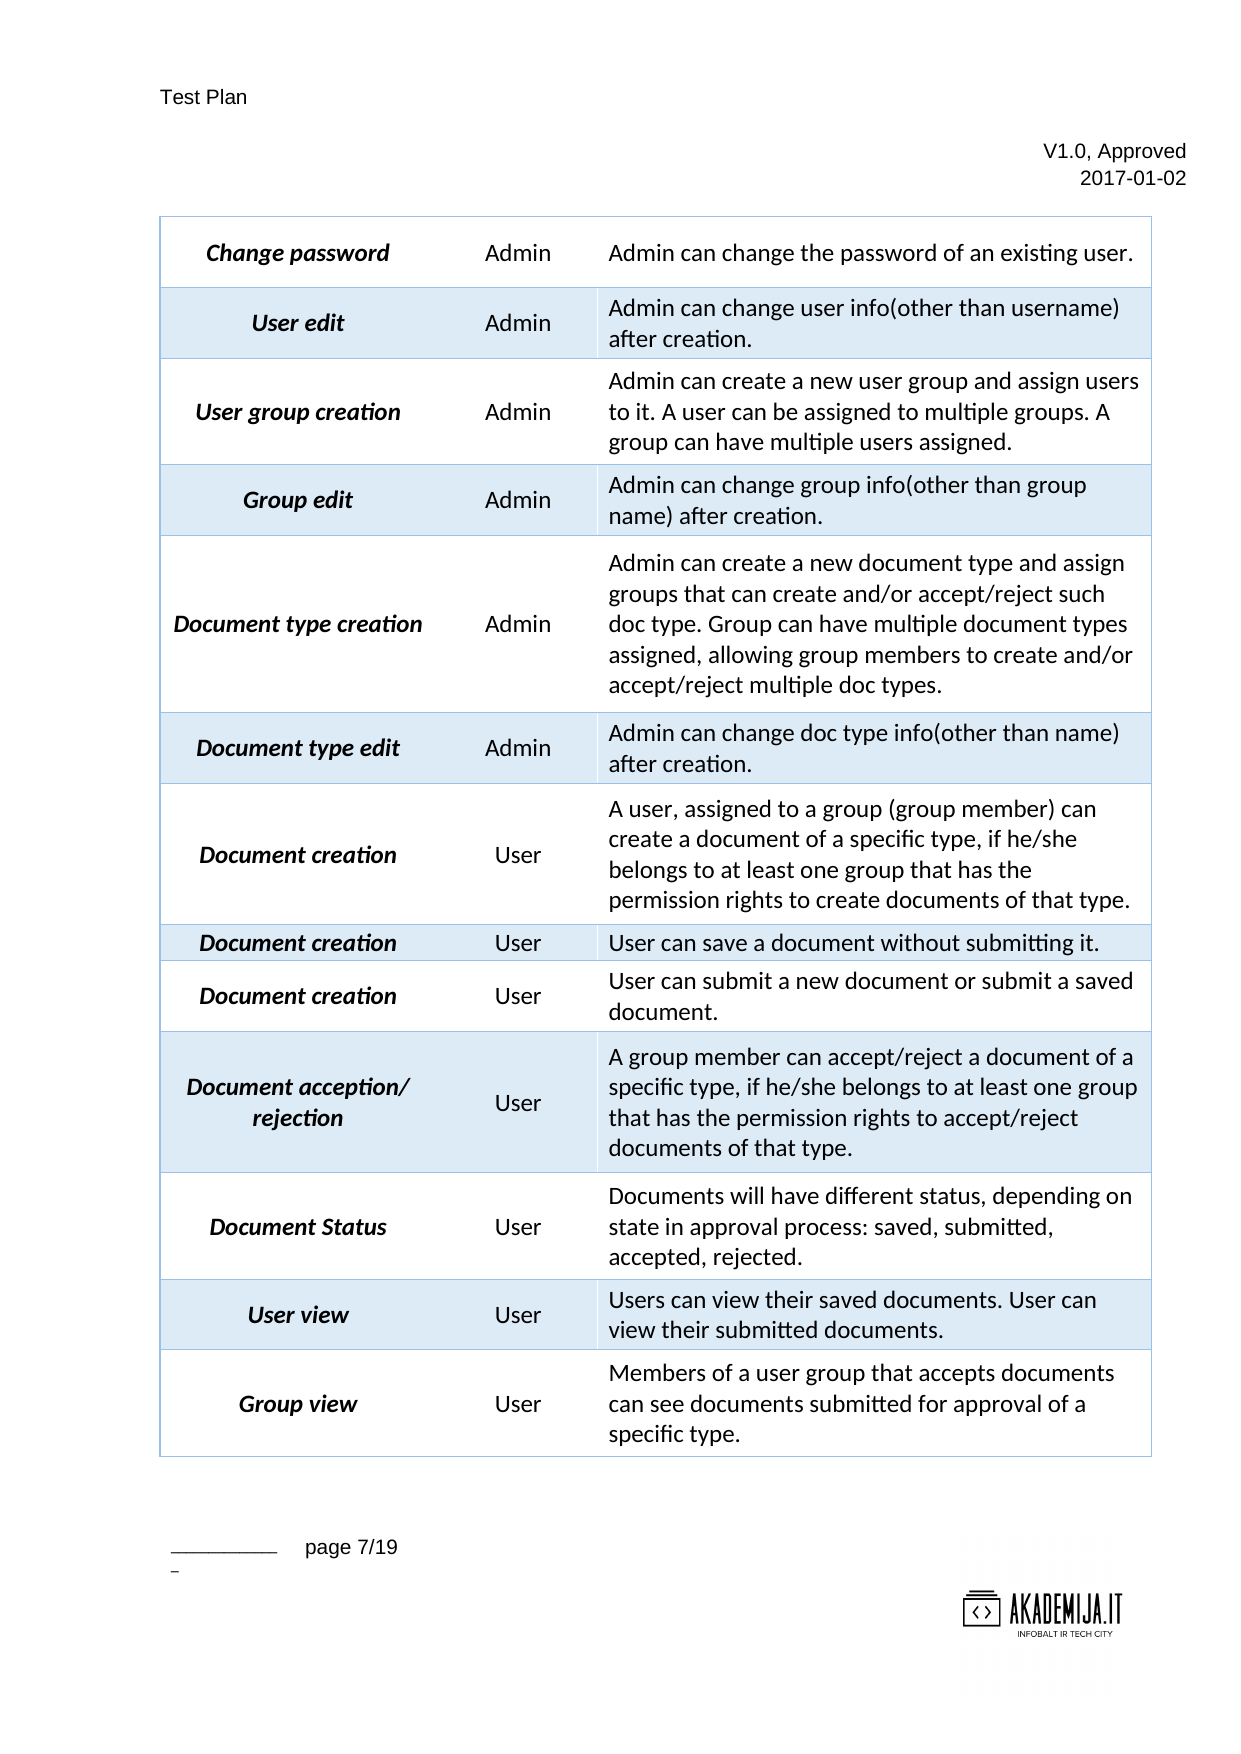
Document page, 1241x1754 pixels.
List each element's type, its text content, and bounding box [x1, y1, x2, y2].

table_cell User can save a document without submitting it. [598, 925, 1151, 960]
table_cell Admin [439, 359, 597, 464]
table_cell Admin can change the password of an existing user. [598, 217, 1151, 287]
table_cell User [439, 1032, 597, 1172]
table_cell Admin can change doc type info(other than name) after creation. [598, 713, 1151, 783]
table_cell Admin [439, 217, 597, 287]
table_cell Documents will have different status, depending on state in approval process: saved, submitted, accepted, rejected. [598, 1173, 1151, 1278]
table_cell Admin can change group info(other than group name) after creation. [598, 465, 1151, 535]
table_cell User [439, 784, 597, 924]
table_cell User can submit a new document or submit a saved document. [598, 961, 1151, 1031]
table_cell A group member can accept/reject a document of a specific type, if he/she belongs to at least one group that has the permission rights to accept/reject documents of that type. [598, 1032, 1151, 1172]
table_cell Document type creation [161, 536, 439, 712]
table_cell Document Status [161, 1173, 439, 1278]
table_cell A user, assigned to a group (group member) can create a document of a specific type, if he/she belongs to at least one group that has the permission rights to create documents of that type. [598, 784, 1151, 924]
table_cell User [439, 1173, 597, 1278]
table_cell Group edit [161, 465, 439, 535]
table_cell User [439, 961, 597, 1031]
table_cell Admin [439, 465, 597, 535]
table_cell User [439, 1350, 597, 1456]
table_cell Admin [439, 713, 597, 783]
table_cell Members of a user group that accepts documents can see documents submitted for approval of a specific type. [598, 1350, 1151, 1456]
table_cell User edit [161, 288, 439, 358]
table_cell Admin [439, 536, 597, 712]
table_cell User view [161, 1280, 439, 1349]
table_cell Group view [161, 1350, 439, 1456]
table_cell User [439, 1280, 597, 1349]
table_cell Admin [439, 288, 597, 358]
table_cell Document acception/ rejection [161, 1032, 439, 1172]
table_cell Change password [161, 217, 439, 287]
table_cell Document type edit [161, 713, 439, 783]
table_cell Admin can create a new user group and assign users to it. A user can be assigned to multiple groups. A group can have multiple users assigned. [598, 359, 1151, 464]
table_cell Document creation [161, 961, 439, 1031]
table_cell User [439, 925, 597, 960]
picture [961, 1535, 1124, 1698]
table_cell User group creation [161, 359, 439, 464]
table_cell Document creation [161, 784, 439, 924]
table_cell Admin can create a new document type and assign groups that can create and/or accept/reject such doc type. Group can have multiple document types assigned, allowing group members to create and/or accept/reject multiple doc types. [598, 536, 1151, 712]
table_cell Admin can change user info(other than username) after creation. [598, 288, 1151, 358]
table_cell Users can view their saved documents. User can view their submitted documents. [598, 1280, 1151, 1349]
table_cell Document creation [161, 925, 439, 960]
